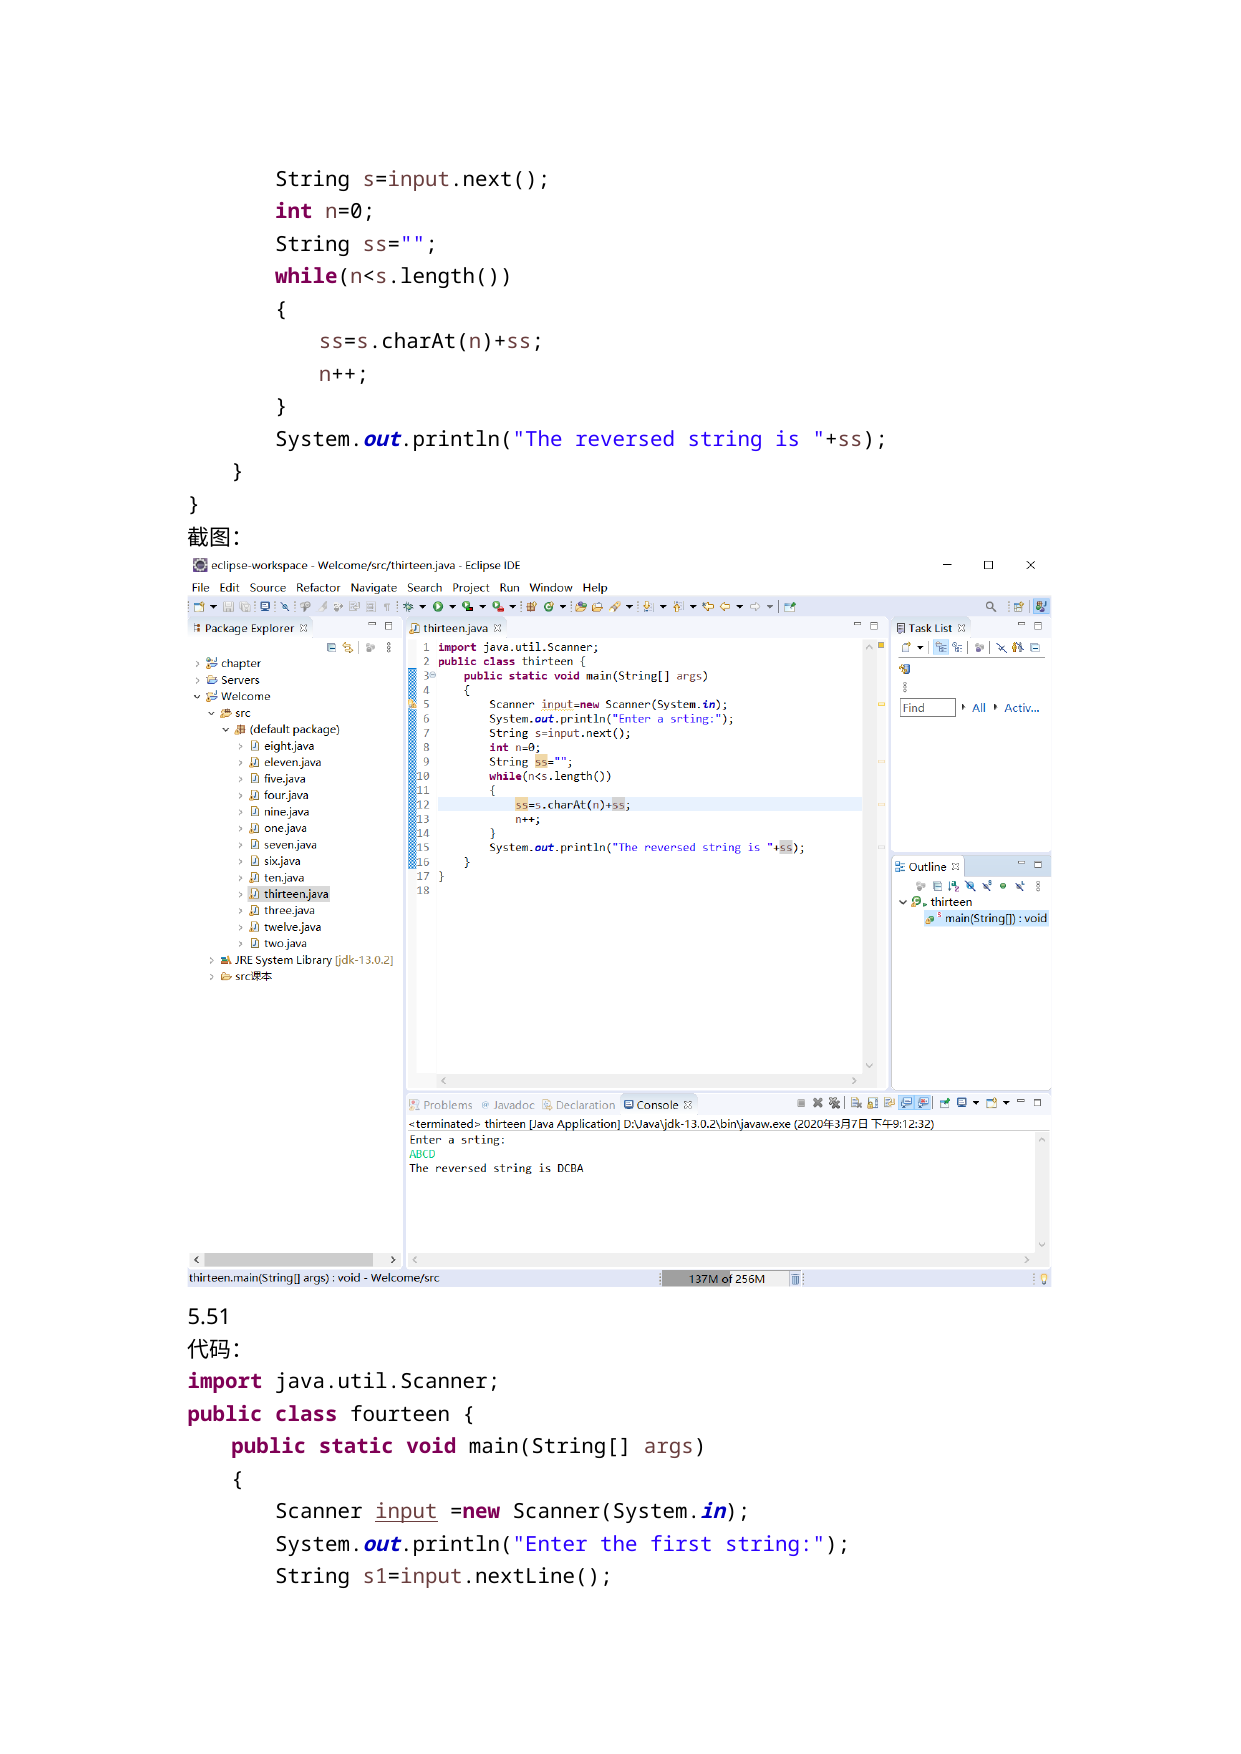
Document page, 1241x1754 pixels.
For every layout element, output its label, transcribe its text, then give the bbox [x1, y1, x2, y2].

text int n=0; [187, 194, 1053, 227]
text { [187, 1462, 1053, 1494]
text public class fourteen { [187, 1397, 1053, 1429]
text { [187, 292, 1053, 324]
picture [187, 552, 1052, 1287]
text System.out.println("Enter the first string:"); [187, 1527, 1053, 1559]
text 截图： [187, 519, 1053, 552]
text 5.51 [187, 1299, 1053, 1332]
text n++; [187, 357, 1053, 389]
text System.out.println("The reversed string is "+ss); [187, 422, 1053, 454]
text String s1=input.nextLine(); [187, 1559, 1053, 1592]
text Scanner input =new Scanner(System.in); [187, 1494, 1053, 1527]
text String ss=""; [187, 227, 1053, 259]
text } [187, 389, 1053, 422]
text public static void main(String[] args) [187, 1429, 1053, 1462]
text while(n<s.length()) [187, 259, 1053, 292]
text } [187, 454, 1053, 487]
text String s=input.next(); [187, 162, 1053, 194]
text ss=s.charAt(n)+ss; [187, 324, 1053, 357]
text } [187, 487, 1053, 519]
text 代码： [187, 1332, 1053, 1364]
text import java.util.Scanner; [187, 1364, 1053, 1397]
